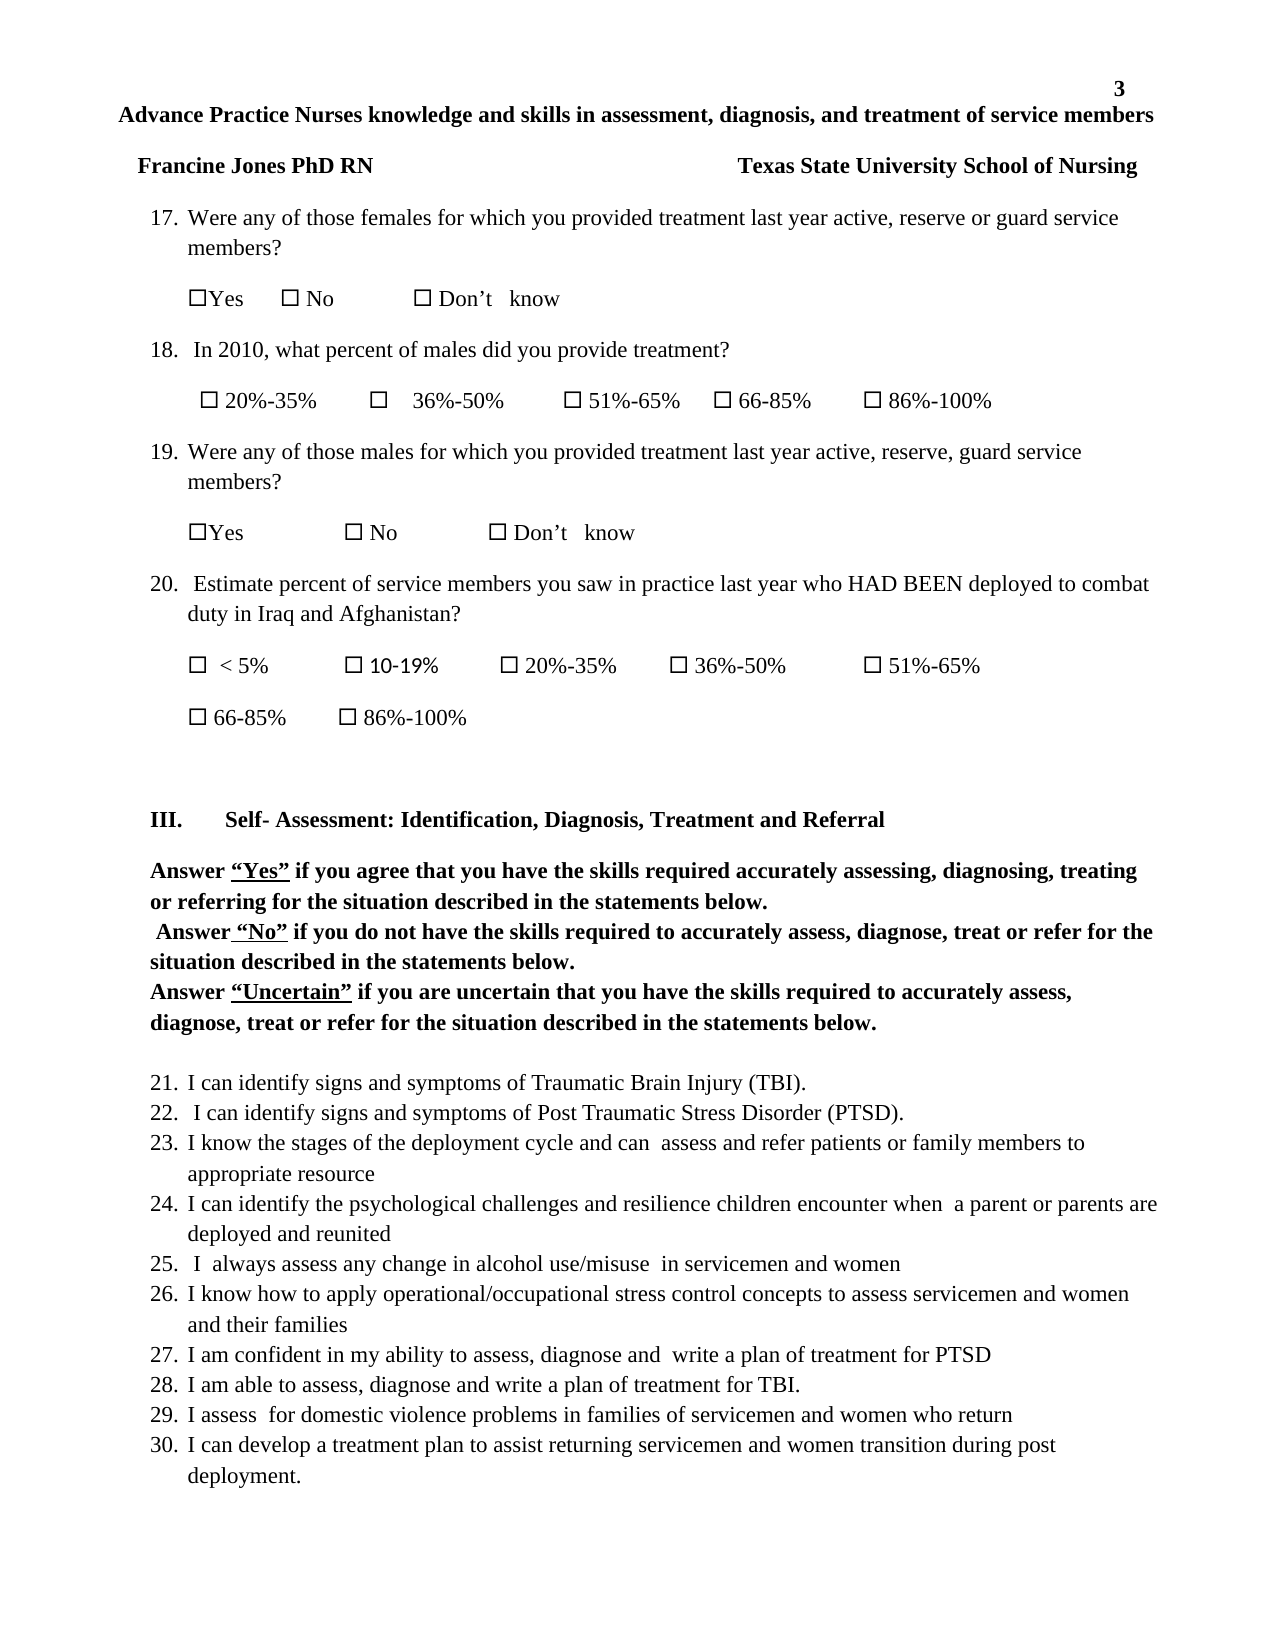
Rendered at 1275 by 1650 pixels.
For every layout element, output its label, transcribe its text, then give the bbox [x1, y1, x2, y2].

text Yes No Don’t know [112, 519, 1162, 546]
list I am able to assess, diagnose and write a plan of treatment for TBI. [150, 1371, 1162, 1397]
list Estimate percent of service members you saw in practice last year who HAD BEEN deployed to combat duty in Iraq and Afghanistan? [150, 570, 1162, 627]
list I always assess any change in alcohol use/misuse in servicemen and women [150, 1250, 1162, 1277]
list I can identify signs and symptoms of Traumatic Brain Injury (TBI). [150, 1069, 1162, 1095]
text Answer “Yes” if you agree that you have the skills required accurately assessing, diagnosing, treating or referring for the situation described in the statements below. [150, 858, 1162, 914]
list I can develop a treatment plan to assist returning servicemen and women transition during post deployment. [150, 1432, 1162, 1488]
list In 2010, what percent of males did you provide treatment? [150, 336, 1162, 362]
list I assess for domestic violence problems in families of servicemen and women who return [150, 1401, 1162, 1428]
text 66-85% 86%-100% [112, 704, 1162, 731]
list I can identify signs and symptoms of Post Traumatic Stress Disorder (PTSD). [150, 1099, 1162, 1126]
list Were any of those females for which you provided treatment last year active, reserve or guard service members? [150, 203, 1162, 260]
list I know the stages of the deployment cycle and can assess and refer patients or family members to appropriate resource [150, 1129, 1162, 1186]
text < 5% 10-19% 20%-35% 36%-50% 51%-65% [112, 651, 1162, 679]
list I can identify the psychological challenges and resilience children encounter when a parent or parents are deployed and reunited [150, 1190, 1162, 1246]
text Answer “Uncertain” if you are uncertain that you have the skills required to accurately assess, diagnose, treat or refer for the situation described in the statements below. [150, 978, 1162, 1035]
text 20%-35% 36%-50% 51%-65% 66-85% 86%-100% [112, 387, 1162, 413]
list I am confident in my ability to assess, diagnose and write a plan of treatment for PTSD [150, 1341, 1162, 1367]
list Were any of those males for which you provided treatment last year active, reserve, guard service members? [150, 438, 1162, 494]
list Self- Assessment: Identification, Diagnosis, Treatment and Referral [150, 807, 1162, 833]
list I know how to apply operational/occupational stress control concepts to assess servicemen and women and their families [150, 1281, 1162, 1337]
text Answer “No” if you do not have the skills required to accurately assess, diagnose, treat or refer for the situation described in the statements below. [150, 918, 1162, 974]
text Yes No Don’t know [112, 285, 1162, 311]
